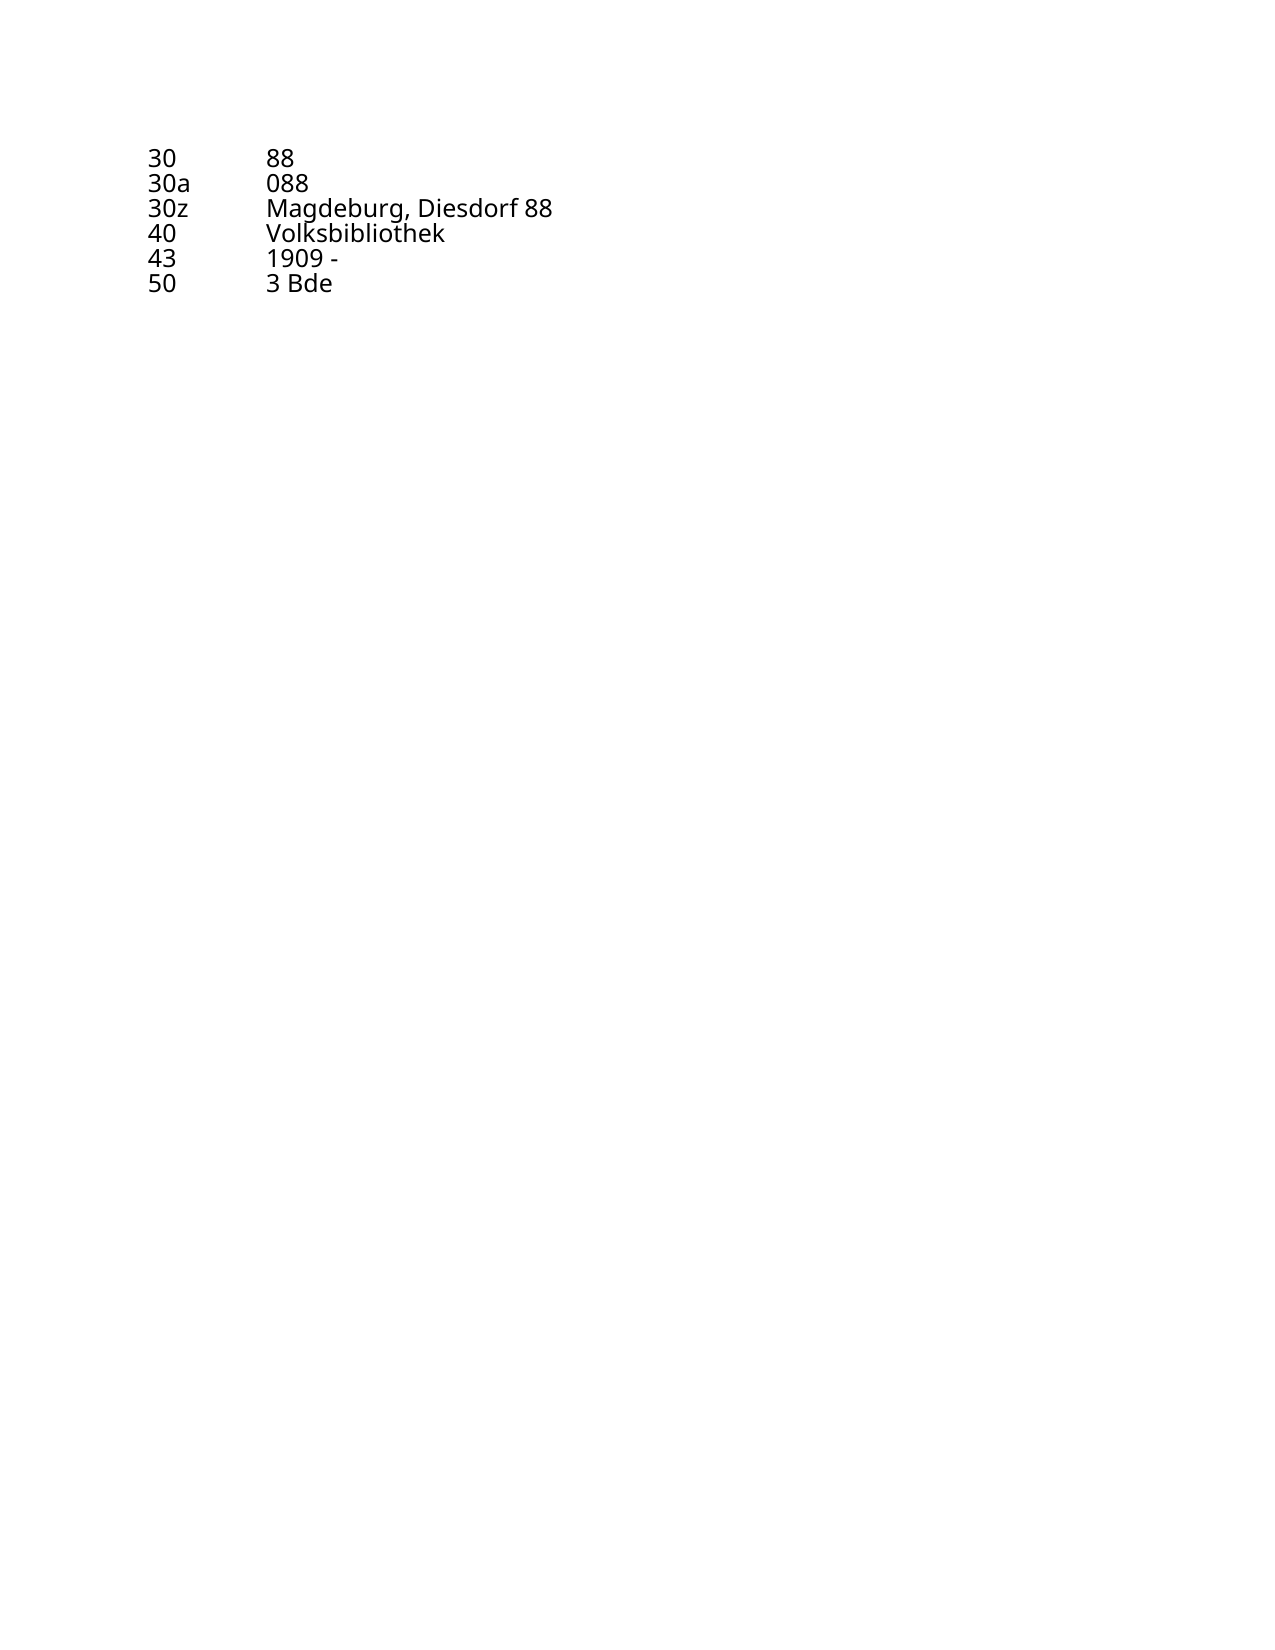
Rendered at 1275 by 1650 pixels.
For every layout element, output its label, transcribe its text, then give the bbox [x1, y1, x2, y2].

text 30a 088 [148, 173, 1127, 198]
text 40 s[Volksbibliothek]s [148, 223, 1127, 248]
text 50 3 Bde [148, 273, 1127, 298]
text 30 88 [148, 148, 1127, 173]
text 30z Magdeburg, Diesdorf 88 [148, 198, 1127, 223]
text 43 1909 - [148, 248, 1127, 273]
